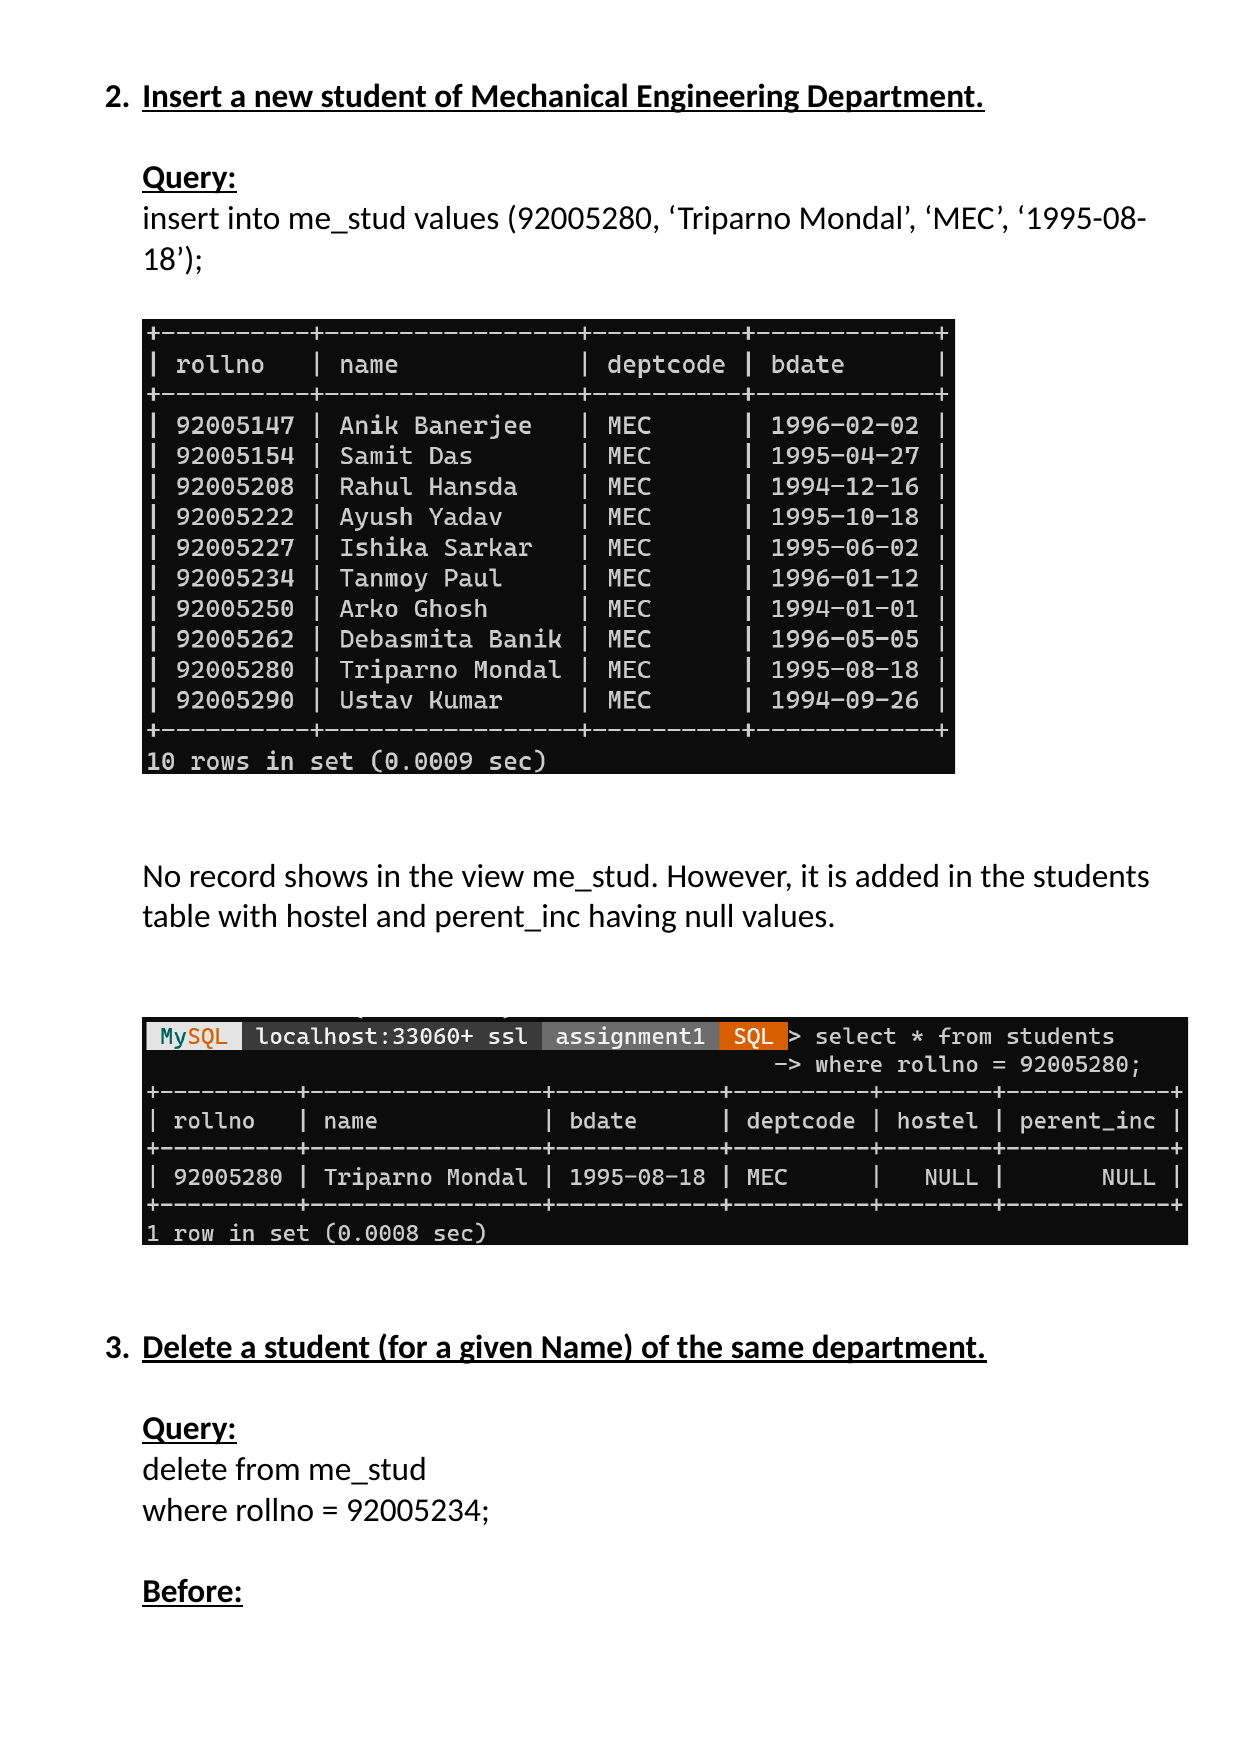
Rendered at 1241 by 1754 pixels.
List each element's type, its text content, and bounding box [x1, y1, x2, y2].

list Delete a student (for a given Name) of the same department. [104, 1326, 1165, 1366]
text insert into me_stud values (92005280, ‘Triparno Mondal’, ‘MEC’, ‘1995-08-18’); [142, 197, 1165, 279]
text where rollno = 92005234; [142, 1488, 1165, 1529]
picture [142, 319, 956, 774]
text No record shows in the view me_stud. However, it is added in the students table with hostel and perent_inc having null values. [142, 855, 1165, 936]
list Insert a new student of Mechanical Engineering Department. [104, 75, 1165, 116]
text Before: [142, 1570, 1165, 1611]
text delete from me_stud [142, 1448, 1165, 1488]
text Query: [142, 1407, 1165, 1448]
text Query: [142, 156, 1165, 197]
picture [142, 1017, 1189, 1245]
